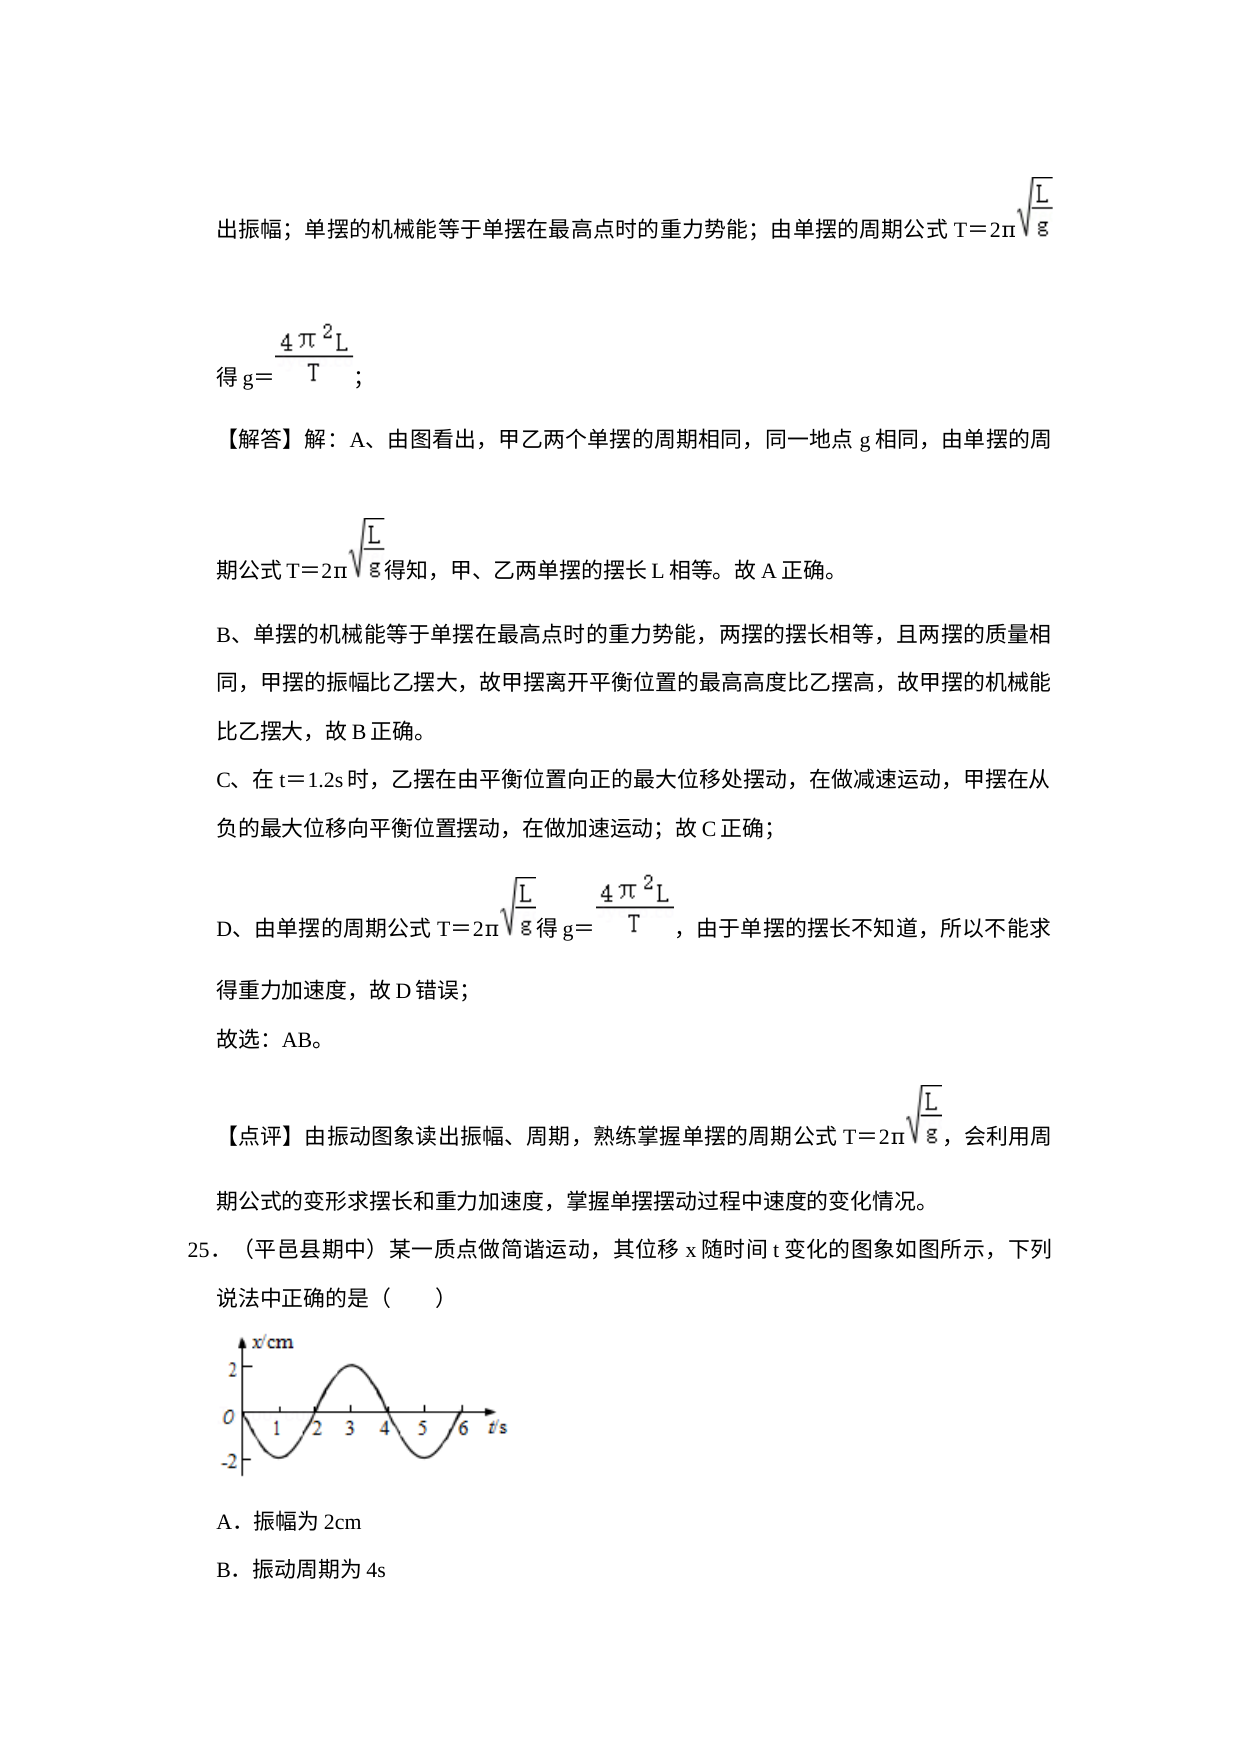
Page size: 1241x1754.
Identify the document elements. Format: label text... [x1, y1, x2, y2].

picture [596, 872, 674, 937]
picture [275, 321, 354, 386]
text C、在t＝1.2s时，乙摆在由平衡位置向正的最大位移处摆动，在做减速运动，甲摆在从负的最大位移向平衡位置摆动，在做加速运动；故C正确； [216, 762, 1053, 843]
text B．振动周期为4s [187, 1552, 1053, 1584]
picture [906, 1085, 942, 1145]
picture [348, 518, 385, 579]
text 【解答】解：A、由图看出，甲乙两个单摆的周期相同，同一地点g相同，由单摆的周期公式T＝2π得知，甲、乙两单摆的摆长L相等。故A正确。 [216, 422, 1053, 600]
text 故选：AB。 [216, 1021, 1053, 1054]
picture [216, 1328, 512, 1481]
text 25．（平邑县期中）某一质点做简谐运动，其位移x随时间t变化的图象如图所示，下列说法中正确的是（ ） [187, 1232, 1053, 1313]
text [216, 162, 1053, 406]
picture [1016, 177, 1053, 238]
text A．振幅为2cm [187, 1504, 1053, 1536]
text 【点评】由振动图象读出振幅、周期，熟练掌握单摆的周期公式T＝2π，会利用周期公式的变形求摆长和重力加速度，掌握单摆摆动过程中速度的变化情况。 [216, 1069, 1053, 1216]
picture [500, 877, 536, 937]
text D、由单摆的周期公式T＝2π得g＝，由于单摆的摆长不知道，所以不能求得重力加速度，故D错误； [216, 859, 1053, 1005]
text B、单摆的机械能等于单摆在最高点时的重力势能，两摆的摆长相等，且两摆的质量相同，甲摆的振幅比乙摆大，故甲摆离开平衡位置的最高高度比乙摆高，故甲摆的机械能比乙摆大，故B正确。 [216, 616, 1053, 746]
